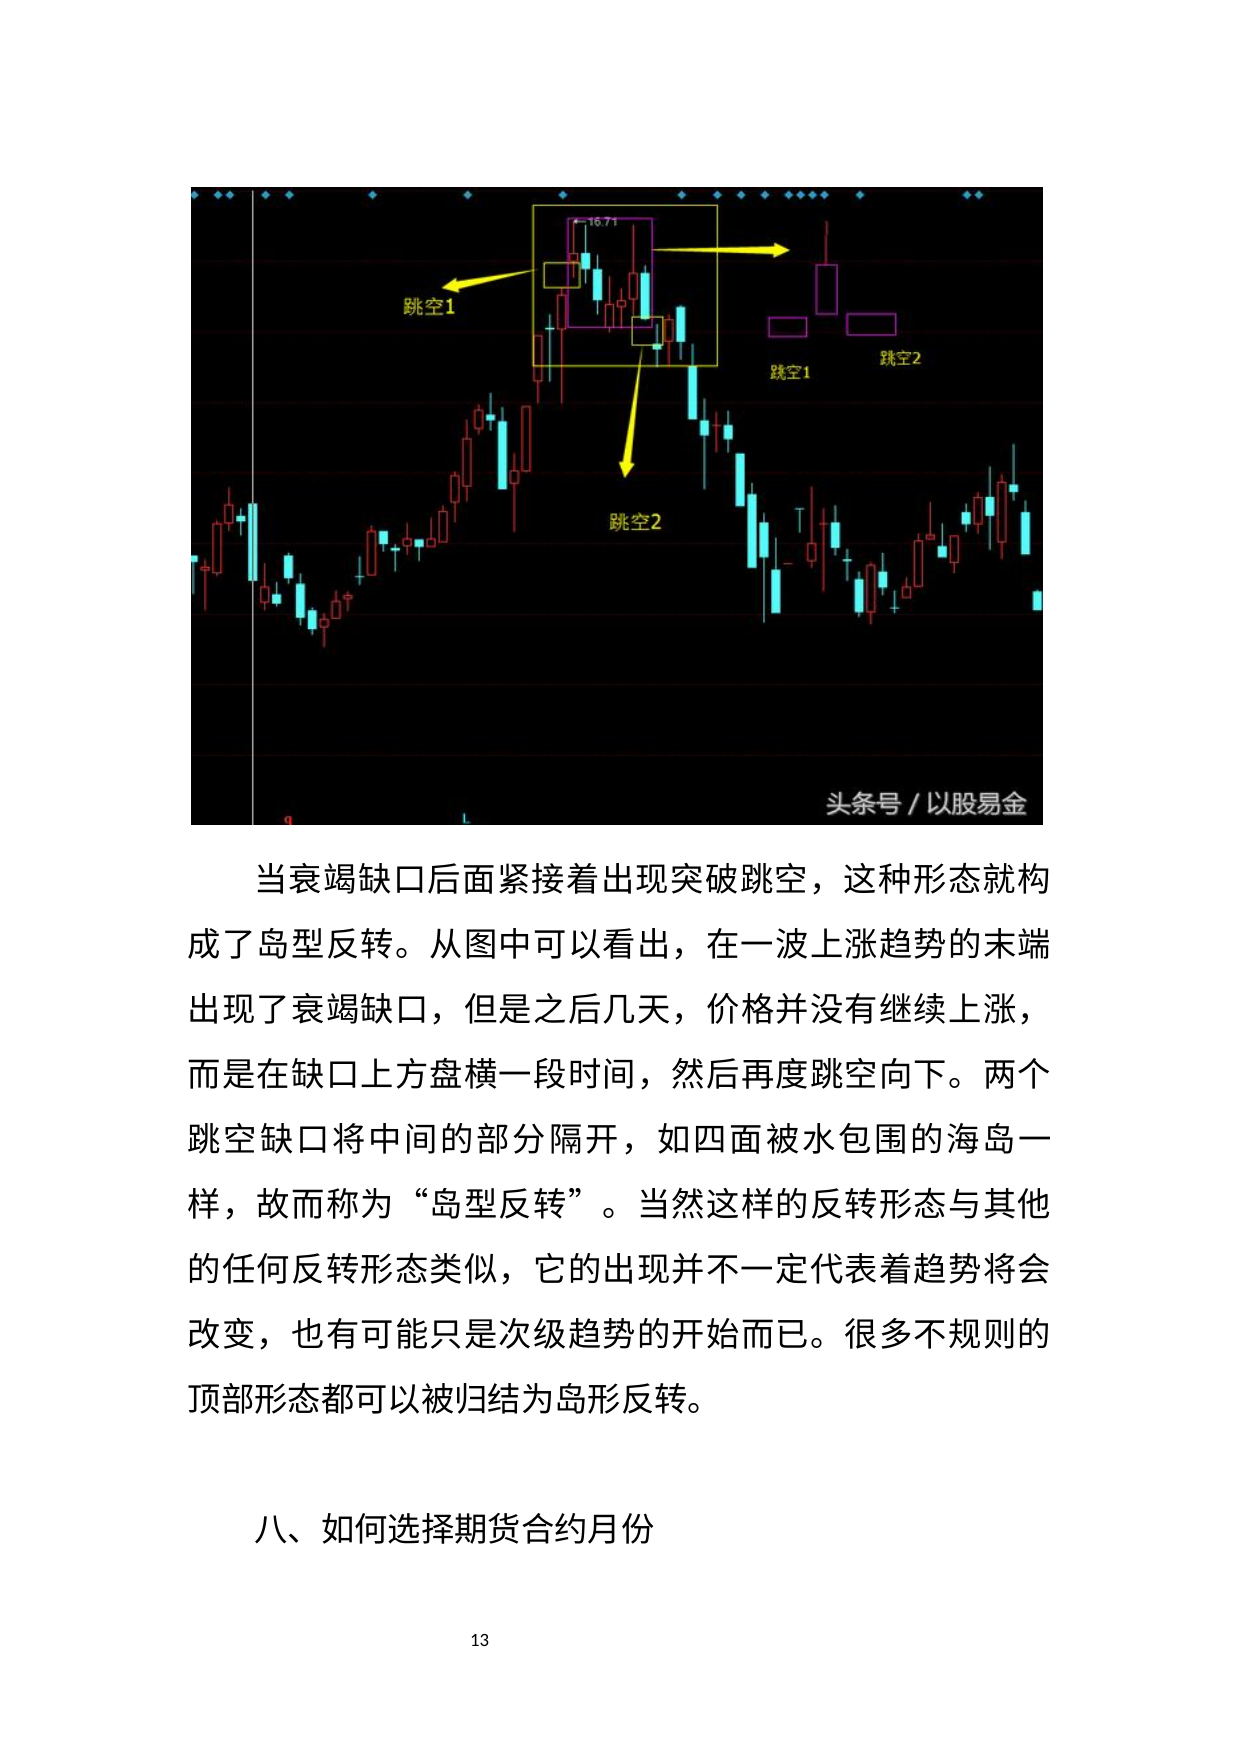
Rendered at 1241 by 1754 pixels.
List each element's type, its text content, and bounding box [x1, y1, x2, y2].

text 八、如何选择期货合约月份 [187, 1494, 1053, 1559]
picture [191, 187, 1043, 825]
